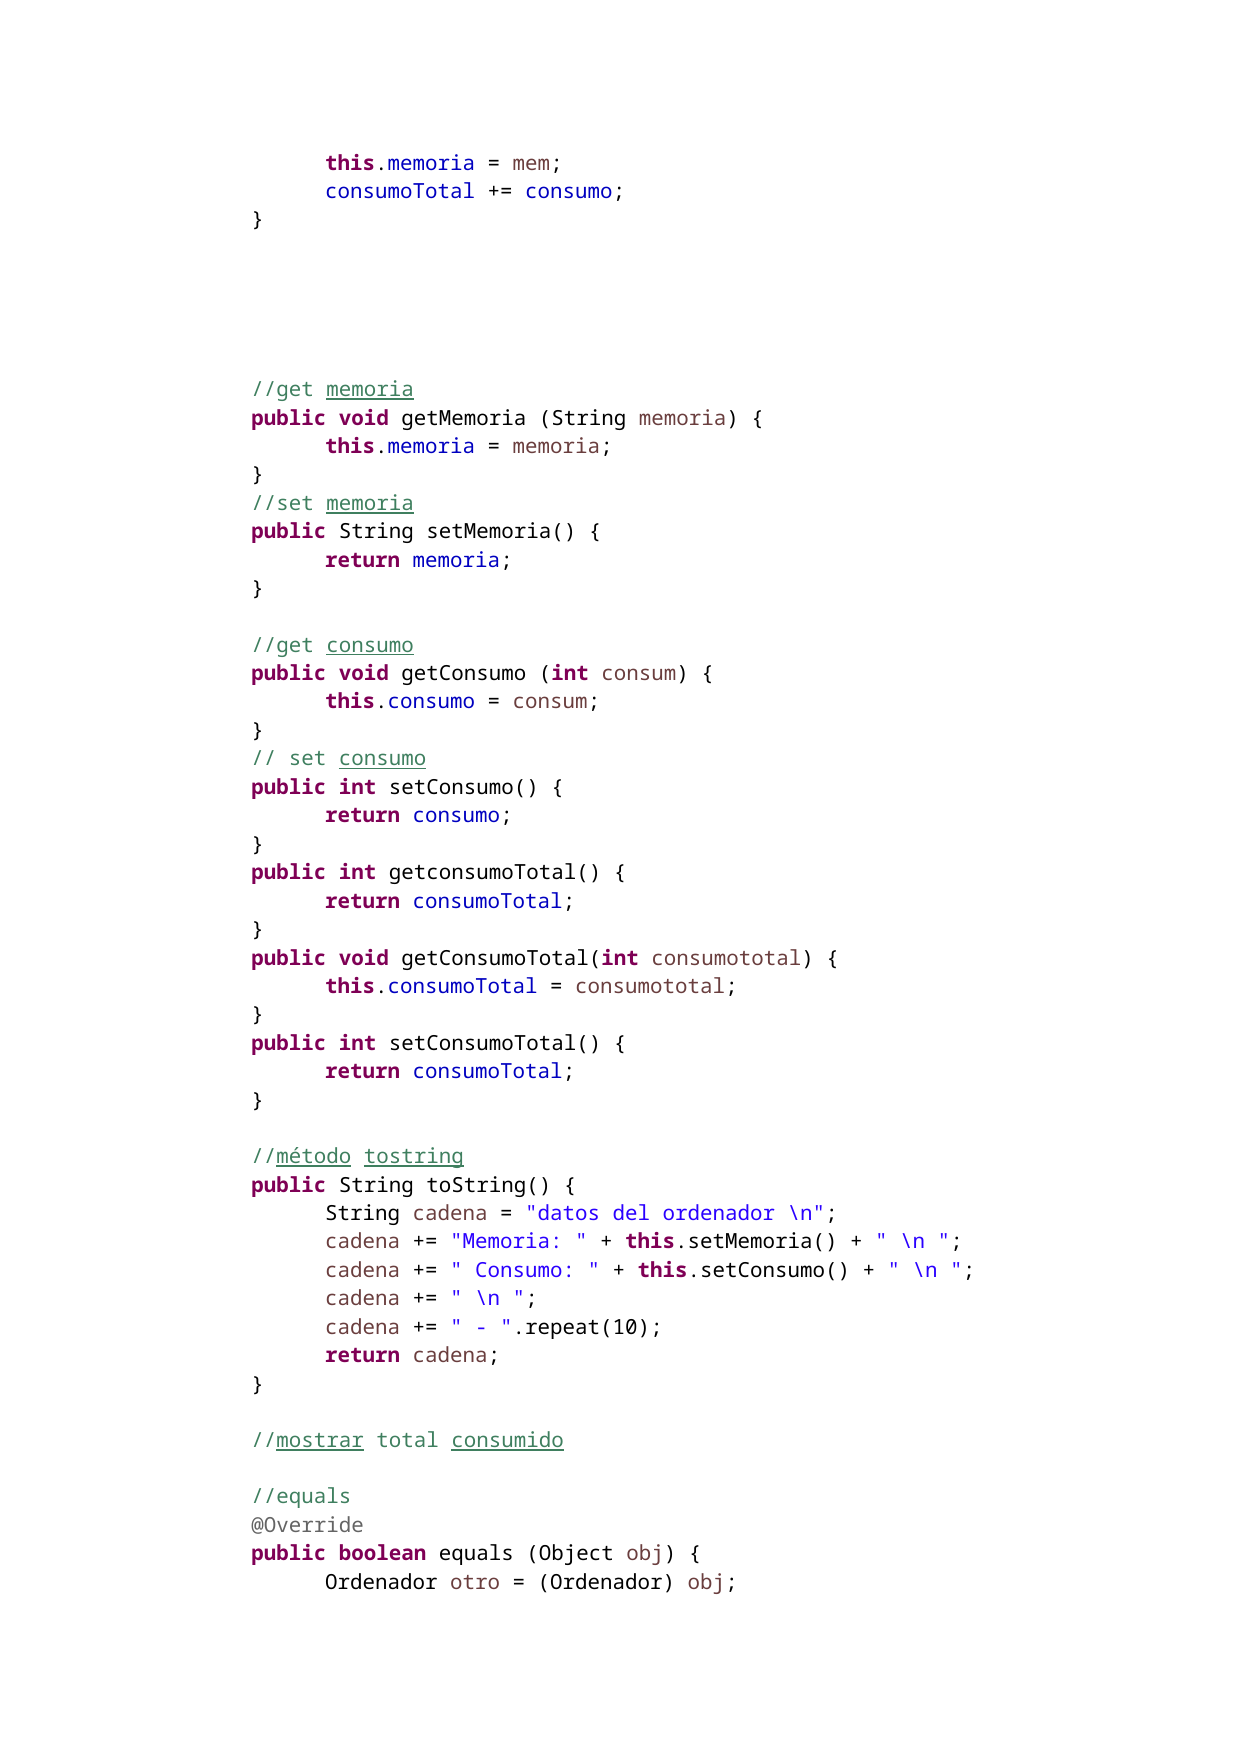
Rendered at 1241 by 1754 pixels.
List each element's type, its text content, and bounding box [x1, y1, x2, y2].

text } [177, 1369, 1063, 1397]
text return cadena; [177, 1340, 1063, 1369]
text public void getMemoria (String memoria) { [177, 403, 1063, 431]
text return consumoTotal; [177, 1056, 1063, 1085]
text this.consumo = consum; [177, 687, 1063, 715]
text } [177, 914, 1063, 943]
text cadena += " Consumo: " + this.setConsumo() + " \n "; [177, 1255, 1063, 1283]
text } [177, 204, 1063, 233]
text } [177, 715, 1063, 743]
text this.memoria = mem; [177, 148, 1063, 176]
text //método tostring [177, 1141, 1063, 1170]
text } [177, 573, 1063, 602]
text public int getconsumoTotal() { [177, 857, 1063, 886]
text String cadena = "datos del ordenador \n"; [177, 1198, 1063, 1227]
text consumoTotal += consumo; [177, 176, 1063, 204]
text public int setConsumo() { [177, 772, 1063, 800]
text public void getConsumo (int consum) { [177, 658, 1063, 687]
text public int setConsumoTotal() { [177, 1028, 1063, 1056]
text @Override [177, 1510, 1063, 1538]
text } [177, 1085, 1063, 1113]
text // set consumo [177, 743, 1063, 772]
text public String setMemoria() { [177, 516, 1063, 545]
text return memoria; [177, 545, 1063, 573]
text } [177, 829, 1063, 857]
text } [177, 459, 1063, 488]
text this.consumoTotal = consumototal; [177, 971, 1063, 999]
text public void getConsumoTotal(int consumototal) { [177, 943, 1063, 971]
text return consumo; [177, 800, 1063, 829]
text public boolean equals (Object obj) { [177, 1538, 1063, 1567]
text this.memoria = memoria; [177, 431, 1063, 459]
text cadena += "Memoria: " + this.setMemoria() + " \n "; [177, 1227, 1063, 1255]
text //get memoria [177, 374, 1063, 403]
text //set memoria [177, 488, 1063, 516]
text //mostrar total consumido [177, 1425, 1063, 1454]
text //get consumo [177, 630, 1063, 658]
text Ordenador otro = (Ordenador) obj; [177, 1567, 1063, 1595]
text cadena += " \n "; [177, 1283, 1063, 1312]
text return consumoTotal; [177, 886, 1063, 914]
text public String toString() { [177, 1170, 1063, 1198]
text } [177, 999, 1063, 1028]
text cadena += " - ".repeat(10); [177, 1312, 1063, 1340]
text //equals [177, 1482, 1063, 1510]
